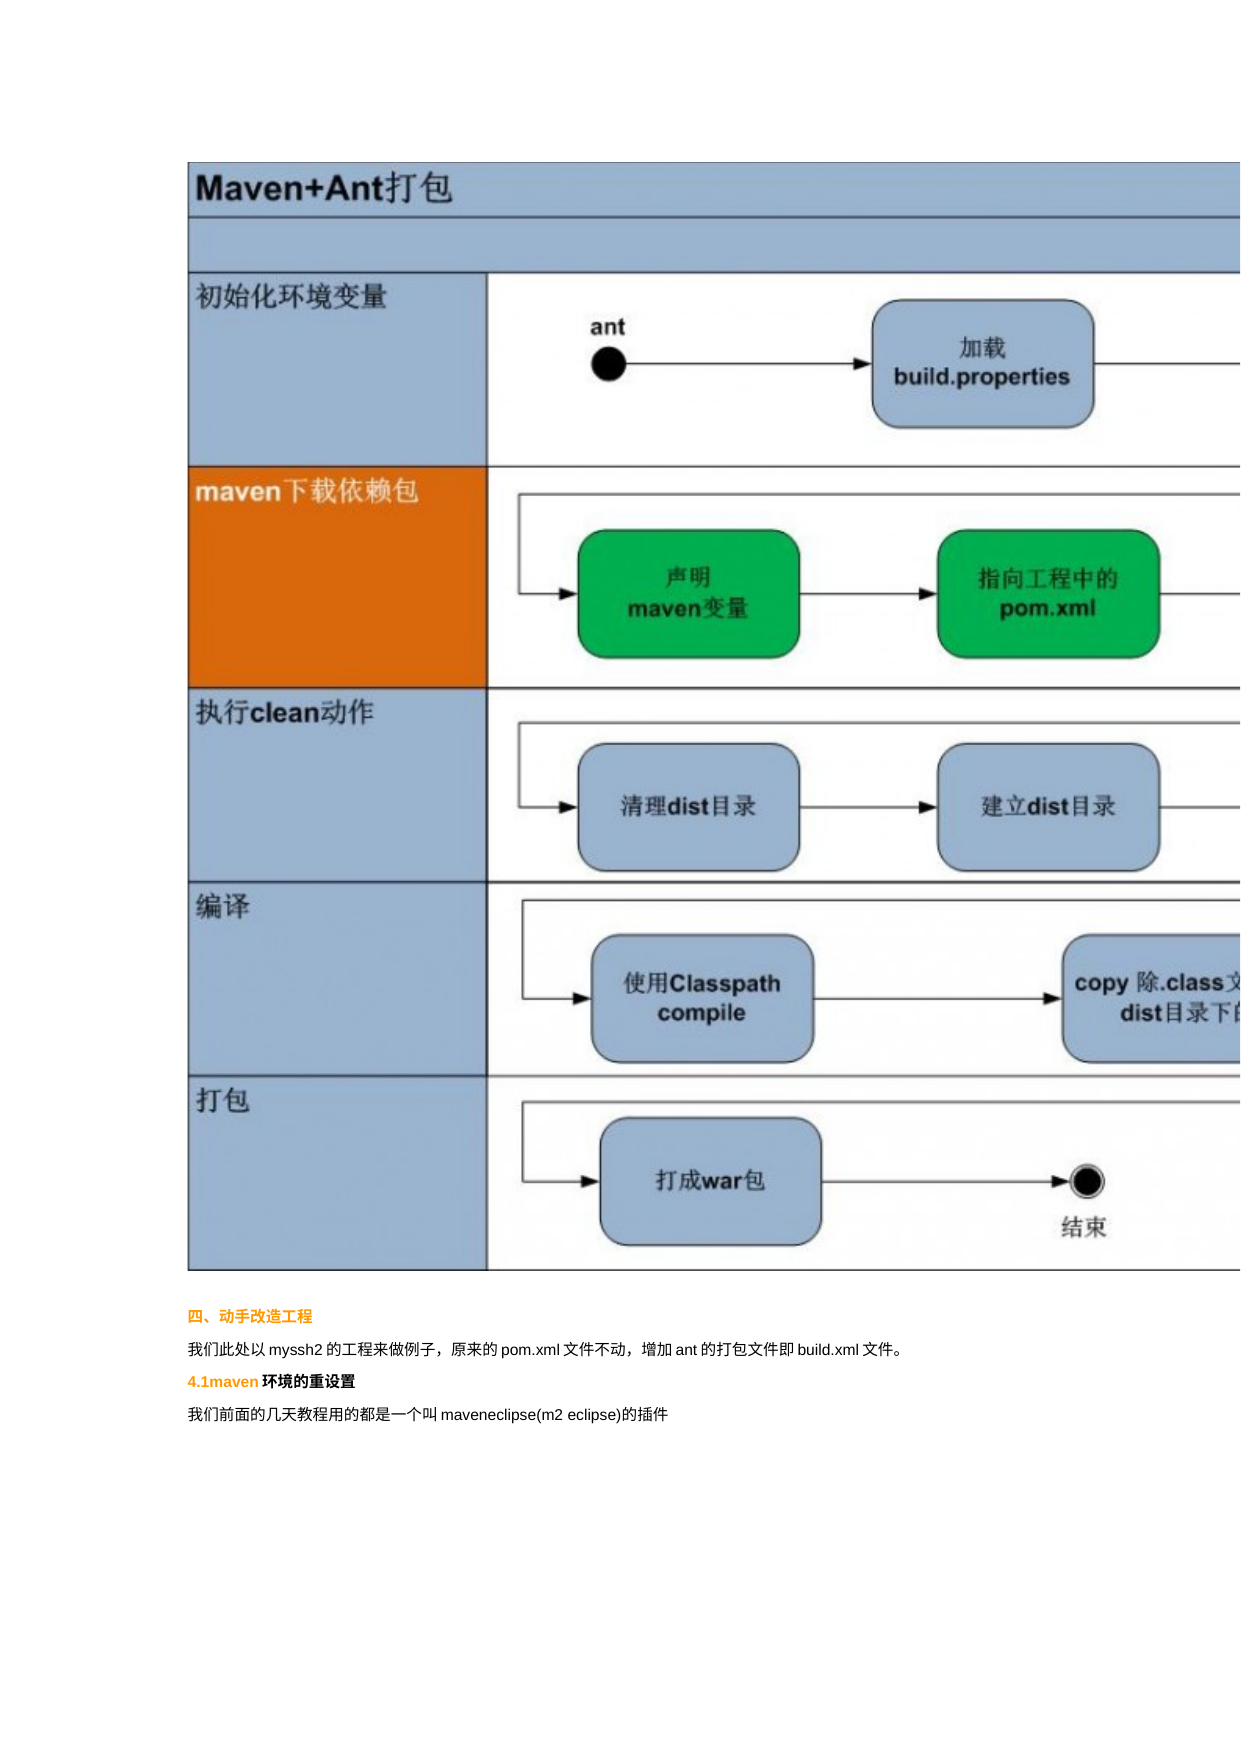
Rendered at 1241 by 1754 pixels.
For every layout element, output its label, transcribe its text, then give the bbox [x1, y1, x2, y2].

text 四、动手改造工程 [187, 1299, 1053, 1332]
text 我们前面的几天教程用的都是一个叫maveneclipse(m2 eclipse)的插件 [187, 1397, 1053, 1429]
text 我们此处以myssh2的工程来做例子，原来的pom.xml文件不动，增加ant的打包文件即build.xml文件。 [187, 1332, 1053, 1364]
picture [187, 162, 1241, 1271]
text 4.1maven环境的重设置 [187, 1364, 1053, 1397]
